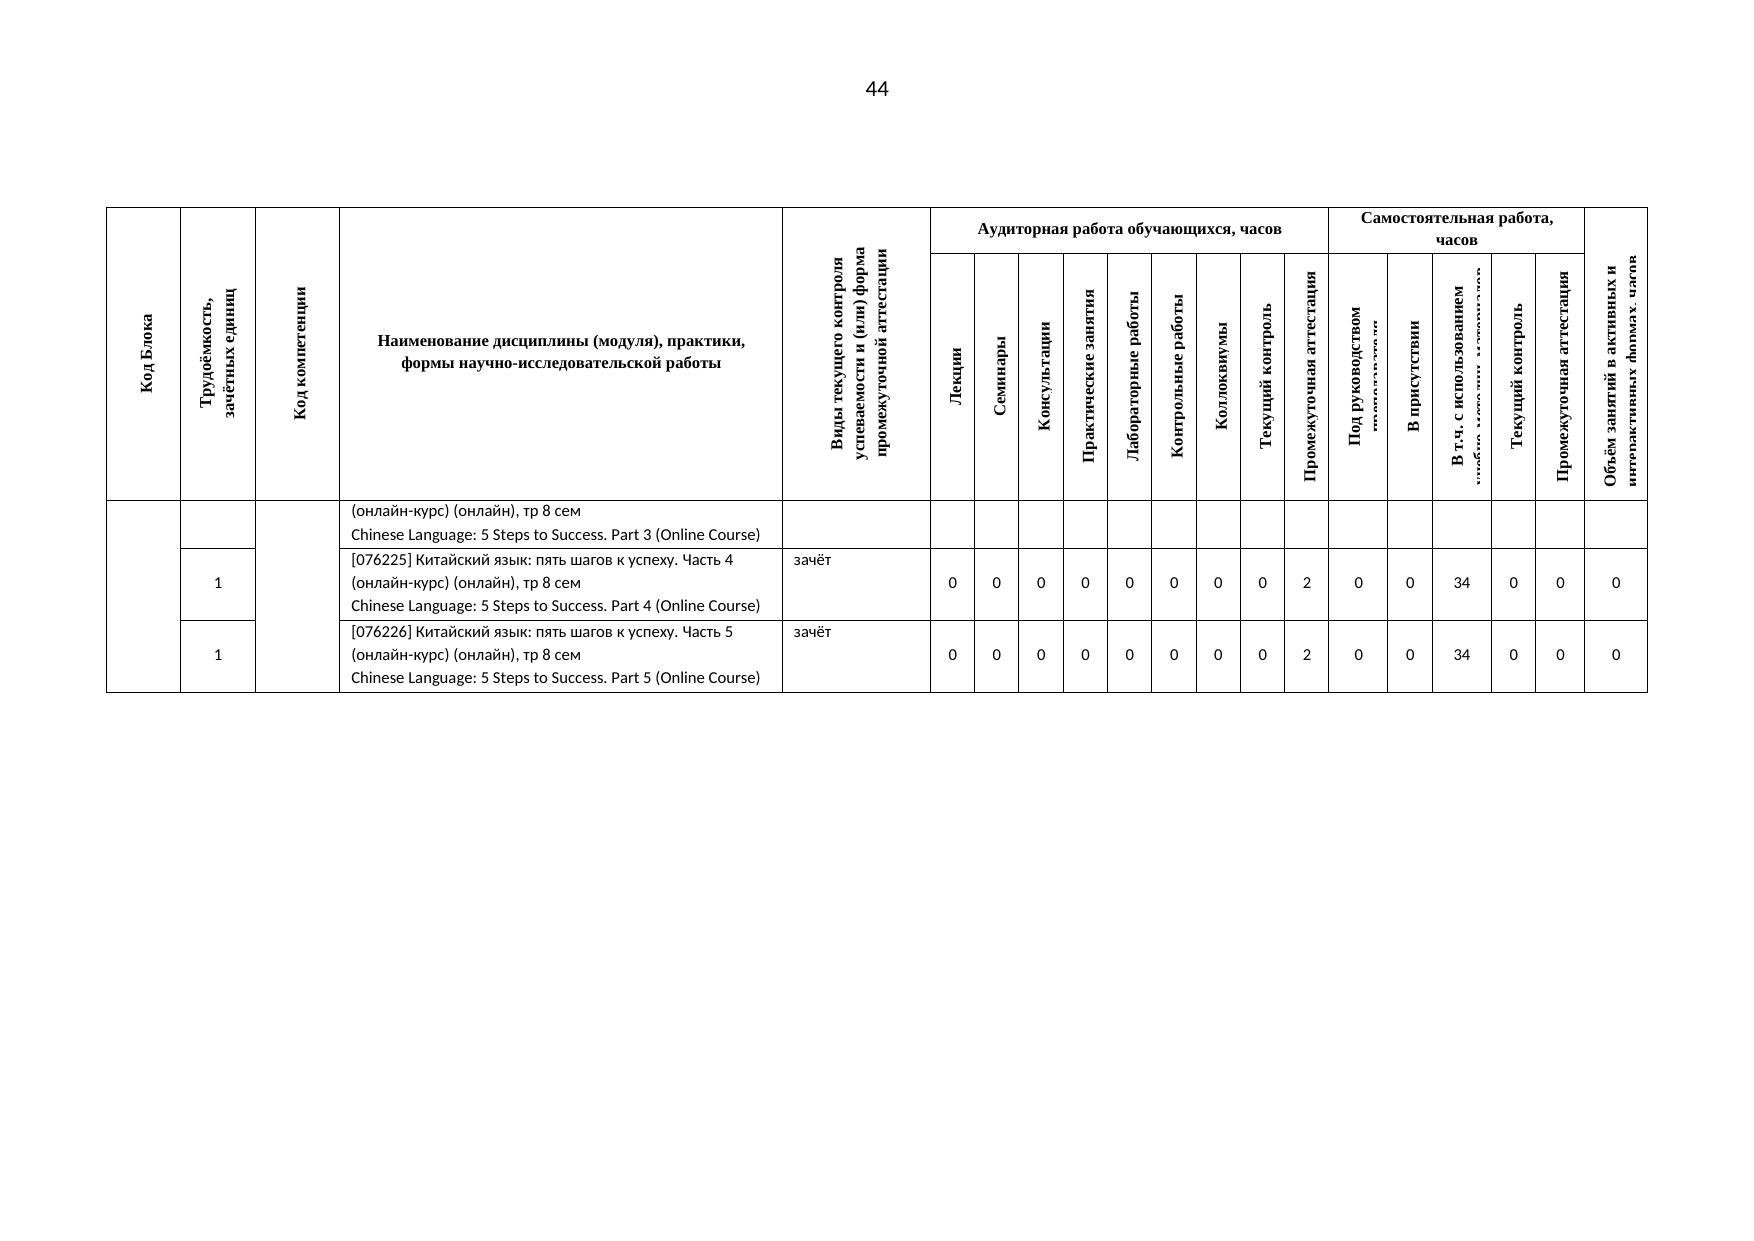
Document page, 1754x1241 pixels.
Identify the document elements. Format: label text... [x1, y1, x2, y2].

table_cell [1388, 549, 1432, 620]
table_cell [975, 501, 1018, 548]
table_cell Лабораторные работы [1108, 254, 1151, 499]
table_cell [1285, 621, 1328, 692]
table_cell Лекции [931, 254, 974, 499]
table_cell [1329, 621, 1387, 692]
table_cell Промежуточная аттестация [1536, 254, 1584, 499]
table_cell Текущий контроль [1241, 254, 1284, 499]
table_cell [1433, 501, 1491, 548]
table_header Код Блока [107, 208, 180, 499]
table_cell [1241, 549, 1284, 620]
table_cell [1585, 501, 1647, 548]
table_cell Практические занятия [1064, 254, 1107, 499]
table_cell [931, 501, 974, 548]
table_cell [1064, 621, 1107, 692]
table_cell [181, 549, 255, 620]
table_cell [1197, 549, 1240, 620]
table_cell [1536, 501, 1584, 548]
table_header Виды текущего контроля успеваемости и (или) форма промежуточной аттестации [783, 208, 930, 499]
table_cell Консультации [1019, 254, 1063, 499]
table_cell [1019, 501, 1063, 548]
table_cell Контрольные работы [1152, 254, 1196, 499]
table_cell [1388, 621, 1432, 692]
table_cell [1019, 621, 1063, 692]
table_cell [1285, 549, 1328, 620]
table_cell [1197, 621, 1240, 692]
table_cell Коллоквиумы [1197, 254, 1240, 499]
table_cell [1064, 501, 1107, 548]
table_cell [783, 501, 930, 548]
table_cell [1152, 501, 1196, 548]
table_header Объём занятий в активных и интерактивных формах, часов [1585, 208, 1647, 499]
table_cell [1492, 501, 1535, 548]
table_cell В присутствии преподавателя [1388, 254, 1432, 499]
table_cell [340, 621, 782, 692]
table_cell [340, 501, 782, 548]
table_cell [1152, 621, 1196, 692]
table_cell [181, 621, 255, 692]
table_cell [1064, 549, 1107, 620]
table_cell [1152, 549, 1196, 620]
table_header Аудиторная работа обучающихся, часов [931, 208, 1328, 253]
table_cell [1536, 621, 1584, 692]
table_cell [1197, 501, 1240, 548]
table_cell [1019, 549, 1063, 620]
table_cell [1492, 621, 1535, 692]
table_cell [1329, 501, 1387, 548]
table_cell Под руководством преподавателя [1329, 254, 1387, 499]
table_cell Текущий контроль [1492, 254, 1535, 499]
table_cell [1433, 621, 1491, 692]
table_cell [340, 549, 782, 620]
table_cell Промежуточная аттестация [1285, 254, 1328, 499]
table_header Наименование дисциплины (модуля), практики, формы научно-исследовательской работы [340, 208, 782, 499]
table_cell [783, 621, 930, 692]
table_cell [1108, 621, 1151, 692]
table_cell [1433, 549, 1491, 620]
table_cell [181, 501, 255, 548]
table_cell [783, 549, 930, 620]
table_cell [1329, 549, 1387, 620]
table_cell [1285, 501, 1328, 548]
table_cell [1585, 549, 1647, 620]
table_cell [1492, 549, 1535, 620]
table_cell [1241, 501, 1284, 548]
table_header Самостоятельная работа, часов [1329, 208, 1584, 253]
table_header Код компетенции [256, 208, 339, 499]
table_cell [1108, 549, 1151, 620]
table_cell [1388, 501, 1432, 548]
table_cell В т.ч. с использованием учебно-методич. материалов [1433, 254, 1491, 499]
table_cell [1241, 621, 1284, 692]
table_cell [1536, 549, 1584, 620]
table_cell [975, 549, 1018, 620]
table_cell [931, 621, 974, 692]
table_header Трудоёмкость, зачётных единиц [181, 208, 255, 499]
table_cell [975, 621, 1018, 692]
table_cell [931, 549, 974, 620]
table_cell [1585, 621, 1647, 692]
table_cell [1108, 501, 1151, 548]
table_cell Семинары [975, 254, 1018, 499]
